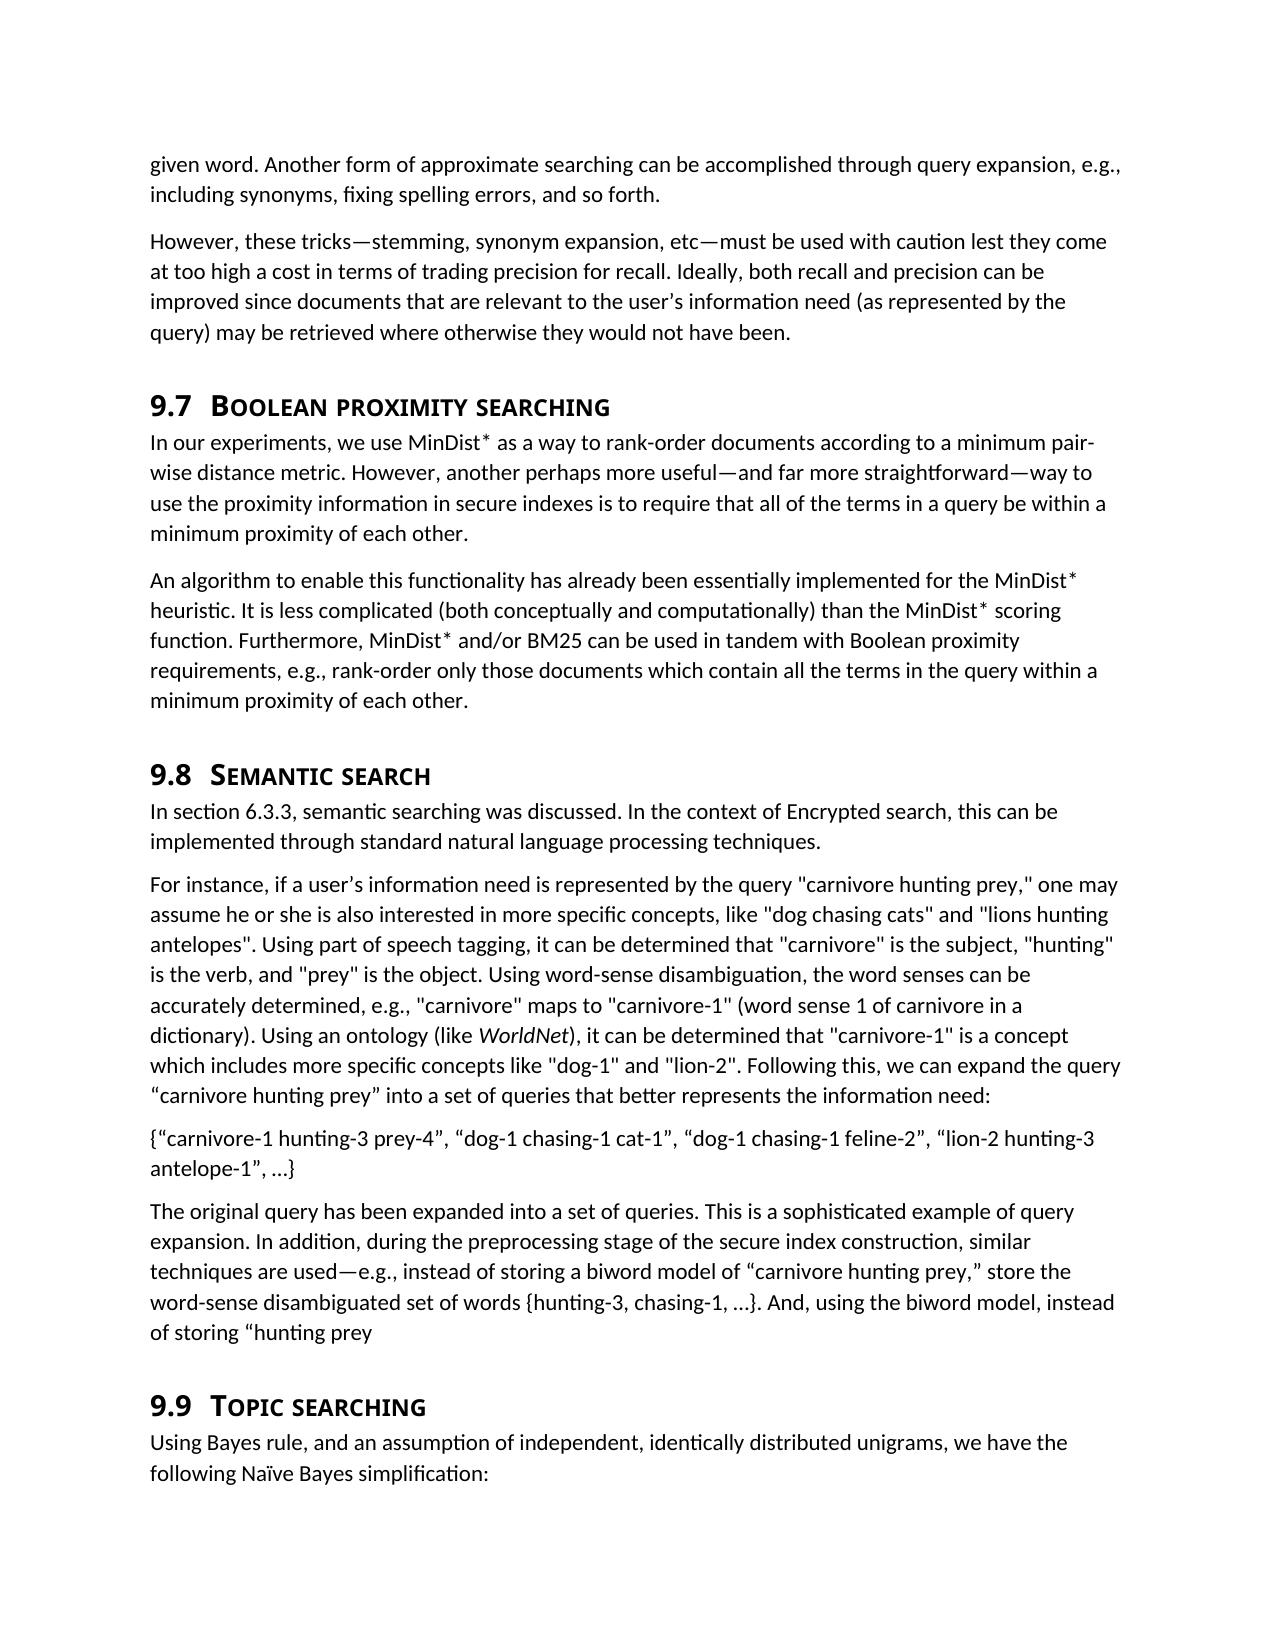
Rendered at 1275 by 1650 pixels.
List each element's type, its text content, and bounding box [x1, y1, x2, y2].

text {“carnivore-1 hunting-3 prey-4”, “dog-1 chasing-1 cat-1”, “dog-1 chasing-1 feline-2”, “lion-2 hunting-3 antelope-1”, …} [150, 1124, 1125, 1182]
text For instance, if a user’s information need is represented by the query "carnivore hunting prey," one may assume he or she is also interested in more specific concepts, like "dog chasing cats" and "lions hunting antelopes". Using part of speech tagging, it can be determined that "carnivore" is the subject, "hunting" is the verb, and "prey" is the object. Using word-sense disambiguation, the word senses can be accurately determined, e.g., "carnivore" maps to "carnivore-1" (word sense 1 of carnivore in a dictionary). Using an ontology (like WorldNet), it can be determined that "carnivore-1" is a concept which includes more specific concepts like "dog-1" and "lion-2". Following this, we can expand the query “carnivore hunting prey” into a set of queries that better represents the information need: [150, 870, 1125, 1109]
text In section 6.3.3, semantic searching was discussed. In the context of Encrypted search, this can be implemented through standard natural language processing techniques. [150, 797, 1125, 855]
subtitle Boolean proximity searching [150, 385, 1125, 425]
text The original query has been expanded into a set of queries. This is a sophisticated example of query expansion. In addition, during the preprocessing stage of the secure index construction, similar techniques are used—e.g., instead of storing a biword model of “carnivore hunting prey,” store the word-sense disambiguated set of words {hunting-3, chasing-1, …}. And, using the biword model, instead of storing “hunting prey [150, 1197, 1125, 1346]
text In our experiments, we use MinDist* as a way to rank-order documents according to a minimum pair-wise distance metric. However, another perhaps more useful—and far more straightforward—way to use the proximity information in secure indexes is to require that all of the terms in a query be within a minimum proximity of each other. [150, 428, 1125, 547]
text An algorithm to enable this functionality has already been essentially implemented for the MinDist* heuristic. It is less complicated (both conceptually and computationally) than the MinDist* scoring function. Furthermore, MinDist* and/or BM25 can be used in tandem with Boolean proximity requirements, e.g., rank-order only those documents which contain all the terms in the query within a minimum proximity of each other. [150, 566, 1125, 714]
subtitle Semantic search [150, 754, 1125, 794]
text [150, 150, 1125, 208]
subtitle Topic searching [150, 1386, 1125, 1425]
text However, these tricks—stemming, synonym expansion, etc—must be used with caution lest they come at too high a cost in terms of trading precision for recall. Ideally, both recall and precision can be improved since documents that are relevant to the user’s information need (as represented by the query) may be retrieved where otherwise they would not have been. [150, 227, 1125, 346]
text Using Bayes rule, and an assumption of independent, identically distributed unigrams, we have the following Naïve Bayes simplification: [150, 1428, 1125, 1487]
